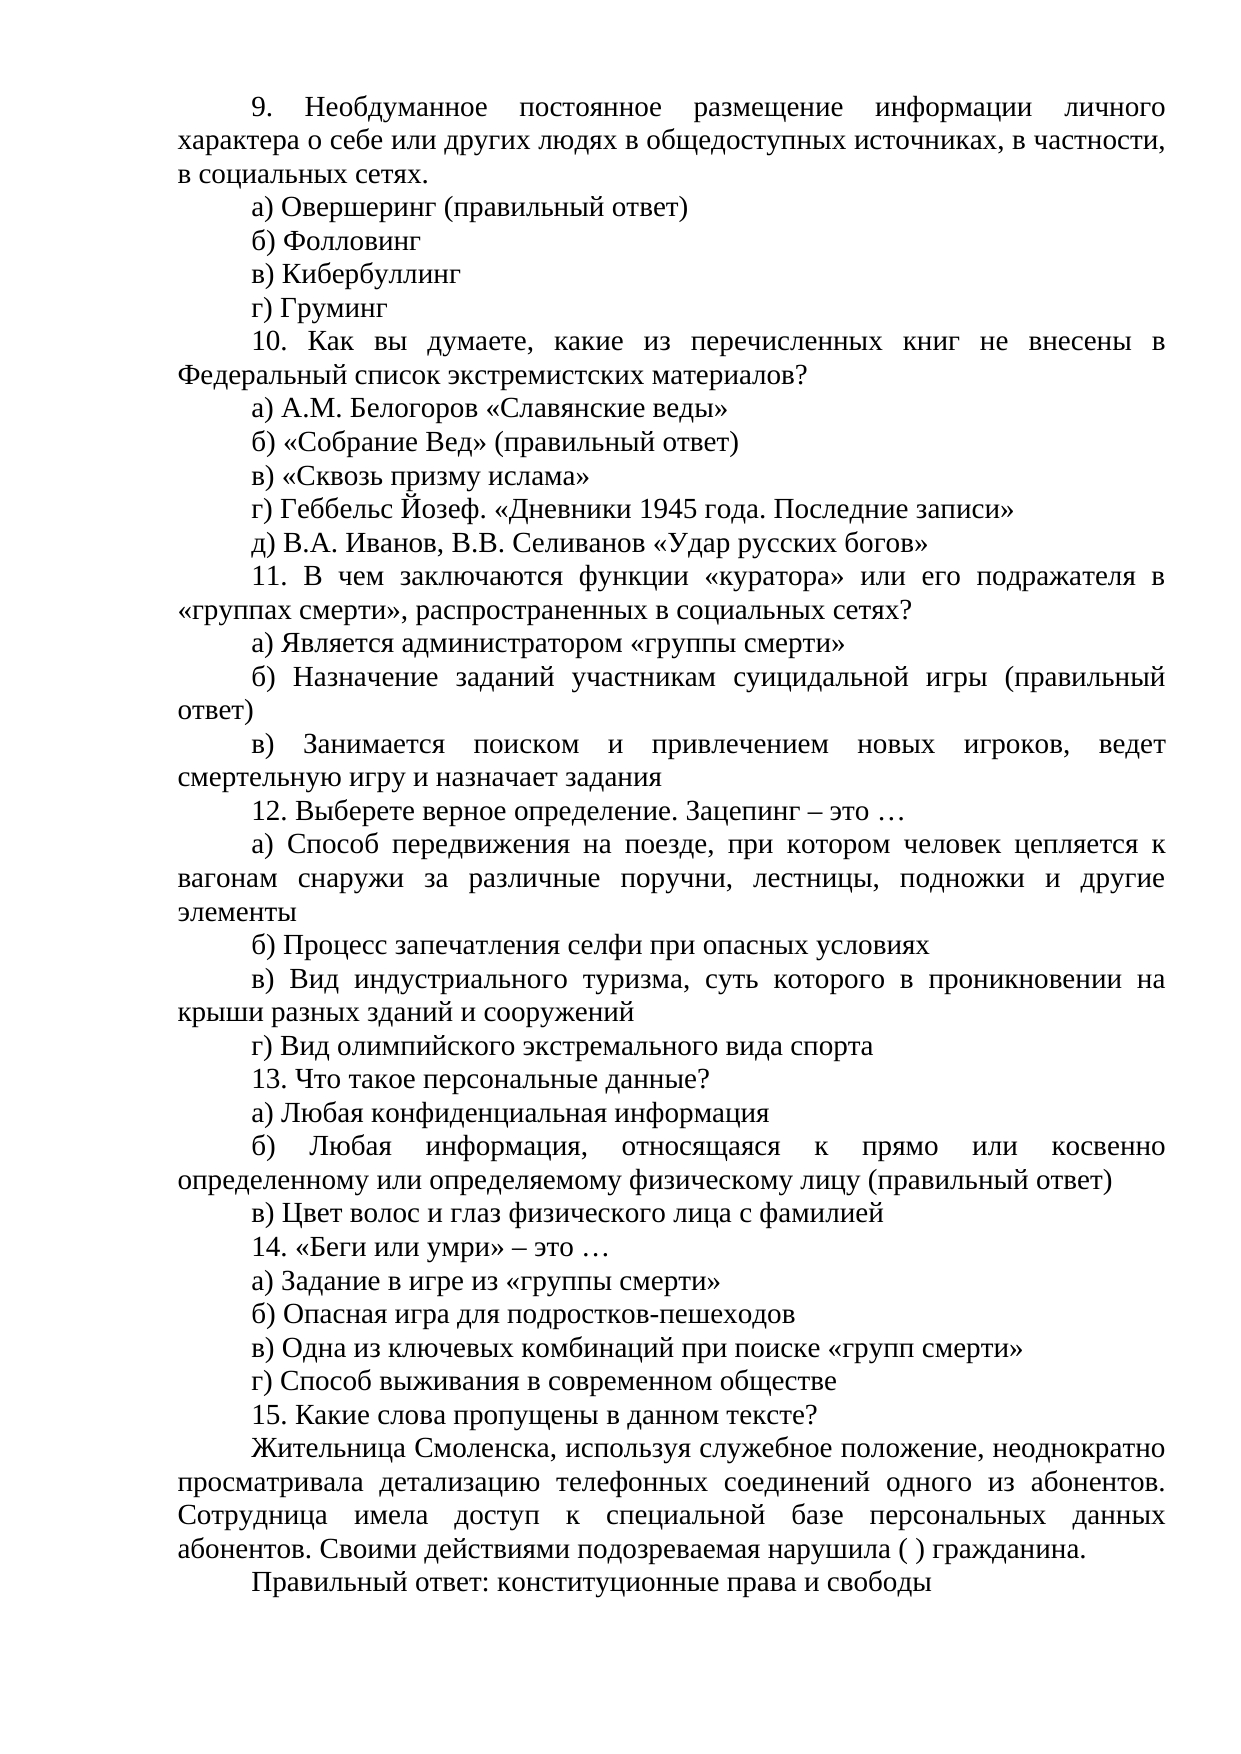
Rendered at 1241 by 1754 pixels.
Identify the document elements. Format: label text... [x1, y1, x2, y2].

text Правильный ответ: конституционные права и свободы [177, 1564, 1167, 1598]
text г) Геббельс Йозеф. «Дневники 1945 года. Последние записи» [177, 491, 1167, 525]
text в) Одна из ключевых комбинаций при поиске «групп смерти» [177, 1330, 1167, 1363]
text a) Любая конфиденциальная информация [177, 1095, 1167, 1128]
text 9. Необдуманное постоянное размещение информации личного характера о себе или других людях в общедоступных источниках, в частности, в социальных сетях. [177, 89, 1167, 189]
text в) Кибербуллинг [177, 256, 1167, 290]
text а) Овершеринг (правильный ответ) [177, 189, 1167, 223]
text a) Задание в игре из «группы смерти» [177, 1263, 1167, 1296]
text г) Вид олимпийского экстремального вида спорта [177, 1028, 1167, 1061]
text в) «Сквозь призму ислама» [177, 458, 1167, 491]
text а) А.М. Белогоров «Славянские веды» [177, 391, 1167, 424]
text в) Вид индустриального туризма, суть которого в проникновении на крыши разных зданий и сооружений [177, 961, 1167, 1028]
text 14. «Беги или умри» – это … [177, 1229, 1167, 1263]
text д) В.А. Иванов, В.В. Селиванов «Удар русских богов» [177, 525, 1167, 558]
text в) Цвет волос и глаз физического лица с фамилией [177, 1196, 1167, 1229]
text г) Груминг [177, 290, 1167, 323]
text 10. Как вы думаете, какие из перечисленных книг не внесены в Федеральный список экстремистских материалов? [177, 323, 1167, 391]
text б) Назначение заданий участникам суицидальной игры (правильный ответ) [177, 659, 1167, 726]
text 11. В чем заключаются функции «куратора» или его подражателя в «группах смерти», распространенных в социальных сетях? [177, 558, 1167, 625]
text г) Способ выживания в современном обществе [177, 1363, 1167, 1397]
text в) Занимается поиском и привлечением новых игроков, ведет смертельную игру и назначает задания [177, 726, 1167, 793]
text 12. Выберете верное определение. Зацепинг – это … [177, 793, 1167, 827]
text 15. Какие слова пропущены в данном тексте? [177, 1397, 1167, 1430]
text б) Фолловинг [177, 223, 1167, 256]
text б) «Собрание Вед» (правильный ответ) [177, 424, 1167, 458]
text б) Опасная игра для подростков-пешеходов [177, 1296, 1167, 1330]
text Жительница Смоленска, используя служебное положение, неоднократно просматривала детализацию телефонных соединений одного из абонентов. Сотрудница имела доступ к специальной базе персональных данных абонентов. Своими действиями подозреваемая нарушила ( ) гражданина. [177, 1430, 1167, 1564]
text 13. Что такое персональные данные? [177, 1061, 1167, 1095]
text а) Является администратором «группы смерти» [177, 625, 1167, 659]
text a) Способ передвижения на поезде, при котором человек цепляется к вагонам снаружи за различные поручни, лестницы, подножки и другие элементы [177, 827, 1167, 927]
text б) Процесс запечатления селфи при опасных условиях [177, 927, 1167, 961]
text б) Любая информация, относящаяся к прямо или косвенно определенному или определяемому физическому лицу (правильный ответ) [177, 1128, 1167, 1196]
